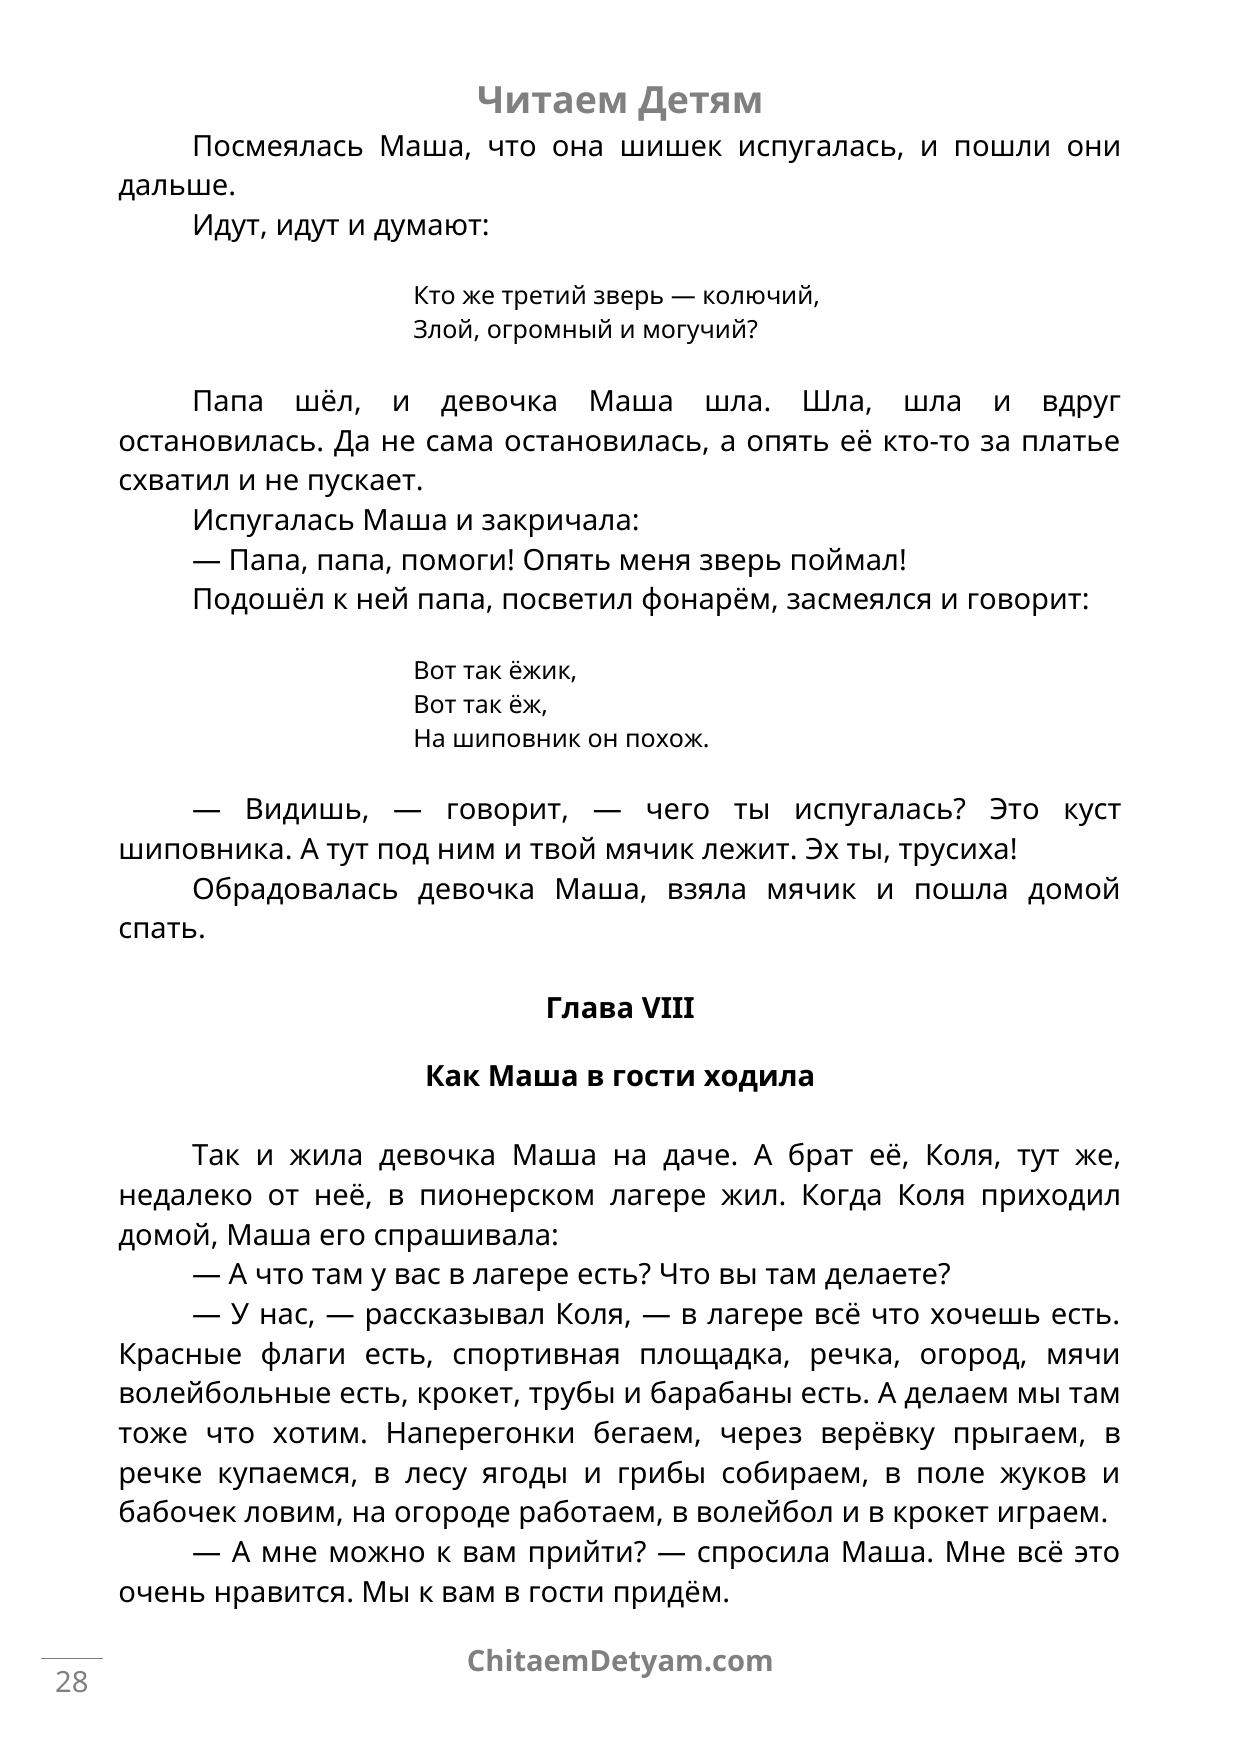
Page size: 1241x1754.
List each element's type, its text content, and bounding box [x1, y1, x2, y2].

text Идут, идут и думают: [118, 204, 1122, 244]
text Обрадовалась девочка Маша, взяла мячик и пошла домой спать. [118, 868, 1122, 947]
text Кто же третий зверь — колючий, [339, 278, 1122, 312]
text — А мне можно к вам прийти? — спросила Маша. Мне всё это очень нравится. Мы к вам в гости придём. [118, 1531, 1122, 1611]
text — А что там у вас в лагере есть? Что вы там делаете? [118, 1253, 1122, 1293]
text Так и жила девочка Маша на даче. А брат её, Коля, тут же, недалеко от неё, в пионерском лагере жил. Когда Коля приходил домой, Маша его спрашивала: [118, 1134, 1122, 1253]
text Испугалась Маша и закричала: [118, 499, 1122, 539]
text Злой, огромный и могучий? [339, 312, 1122, 346]
text Вот так ёж, [339, 686, 1122, 720]
text — У нас, — рассказывал Коля, — в лагере всё что хочешь есть. Красные флаги есть, спортивная площадка, речка, огород, мячи волейбольные есть, крокет, трубы и барабаны есть. А делаем мы там тоже что хотим. Наперегонки бегаем, через верёвку прыгаем, в речке купаемся, в лесу ягоды и грибы собираем, в поле жуков и бабочек ловим, на огороде работаем, в волейбол и в крокет играем. [118, 1293, 1122, 1531]
subtitle Глава VIII Как Маша в гости ходила [118, 987, 1122, 1095]
text Папа шёл, и девочка Маша шла. Шла, шла и вдруг остановилась. Да не сама остановилась, а опять её кто-то за платье схватил и не пускает. [118, 380, 1122, 499]
text Вот так ёжик, [339, 652, 1122, 686]
text Подошёл к ней папа, посветил фонарём, засмеялся и говорит: [118, 578, 1122, 618]
text Посмеялась Маша, что она шишек испугалась, и пошли они дальше. [118, 125, 1122, 204]
text — Видишь, — говорит, — чего ты испугалась? Это куст шиповника. А тут под ним и твой мячик лежит. Эх ты, трусиха! [118, 788, 1122, 868]
text На шиповник он похож. [339, 720, 1122, 754]
text — Папа, папа, помоги! Опять меня зверь поймал! [118, 539, 1122, 578]
